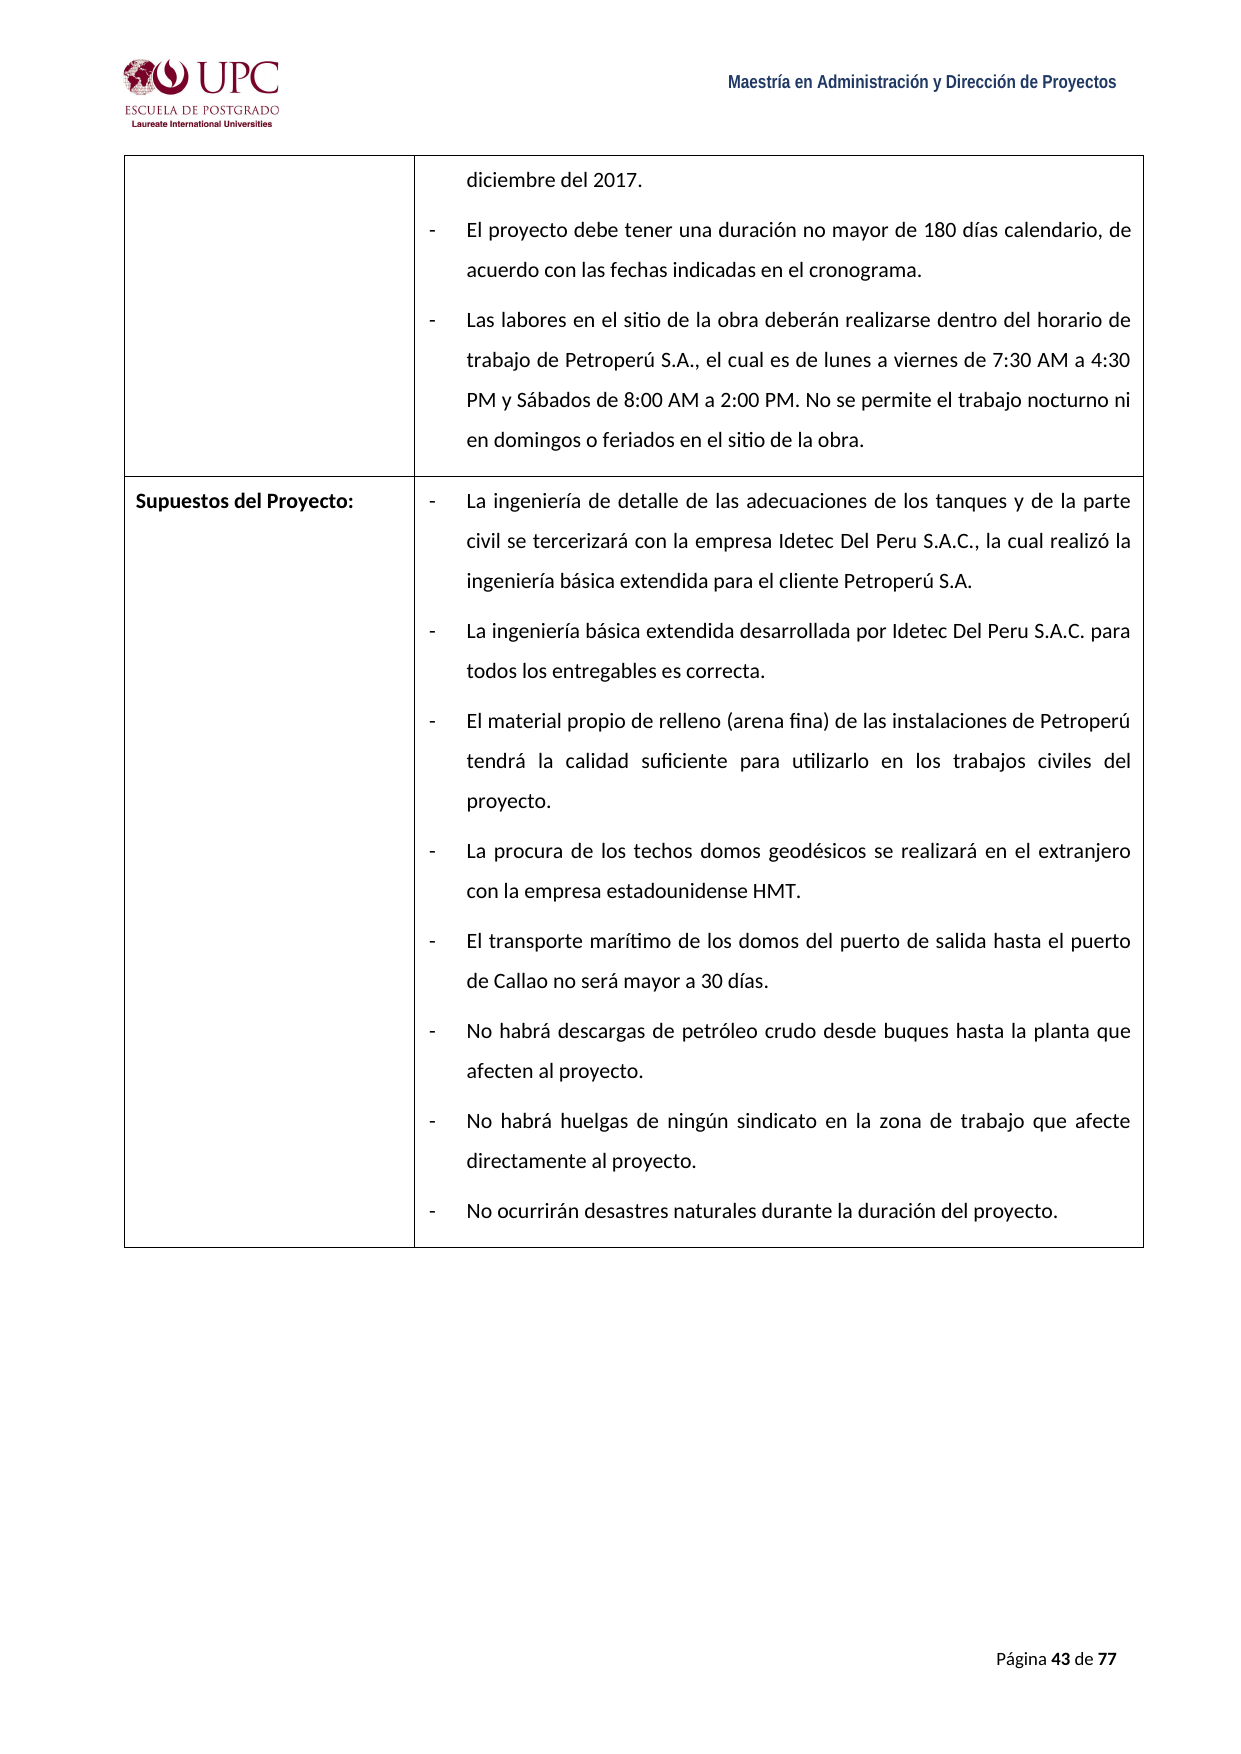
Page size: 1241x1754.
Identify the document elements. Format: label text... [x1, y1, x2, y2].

table_cell Supuestos del Proyecto: [125, 477, 414, 1247]
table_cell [125, 156, 414, 476]
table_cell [415, 156, 1143, 476]
picture [123, 59, 279, 127]
table_cell La ingeniería de detalle de las adecuaciones de los tanques y de la parte civil se tercerizará con la empresa Idetec Del Peru S.A.C., la cual realizó la ingeniería básica extendida para el cliente Petroperú S.A. La ingeniería básica extendida desarrollada por Idetec Del Peru S.A.C. para todos los entregables es correcta. El material propio de relleno (arena fina) de las instalaciones de Petroperú tendrá la calidad suficiente para utilizarlo en los trabajos civiles del proyecto. La procura de los techos domos geodésicos se realizará en el extranjero con la empresa estadounidense HMT. El transporte marítimo de los domos del puerto de salida hasta el puerto de Callao no será mayor a 30 días. No habrá descargas de petróleo crudo desde buques hasta la planta que afecten al proyecto. No habrá huelgas de ningún sindicato en la zona de trabajo que afecte directamente al proyecto. No ocurrirán desastres naturales durante la duración del proyecto. [415, 477, 1143, 1247]
